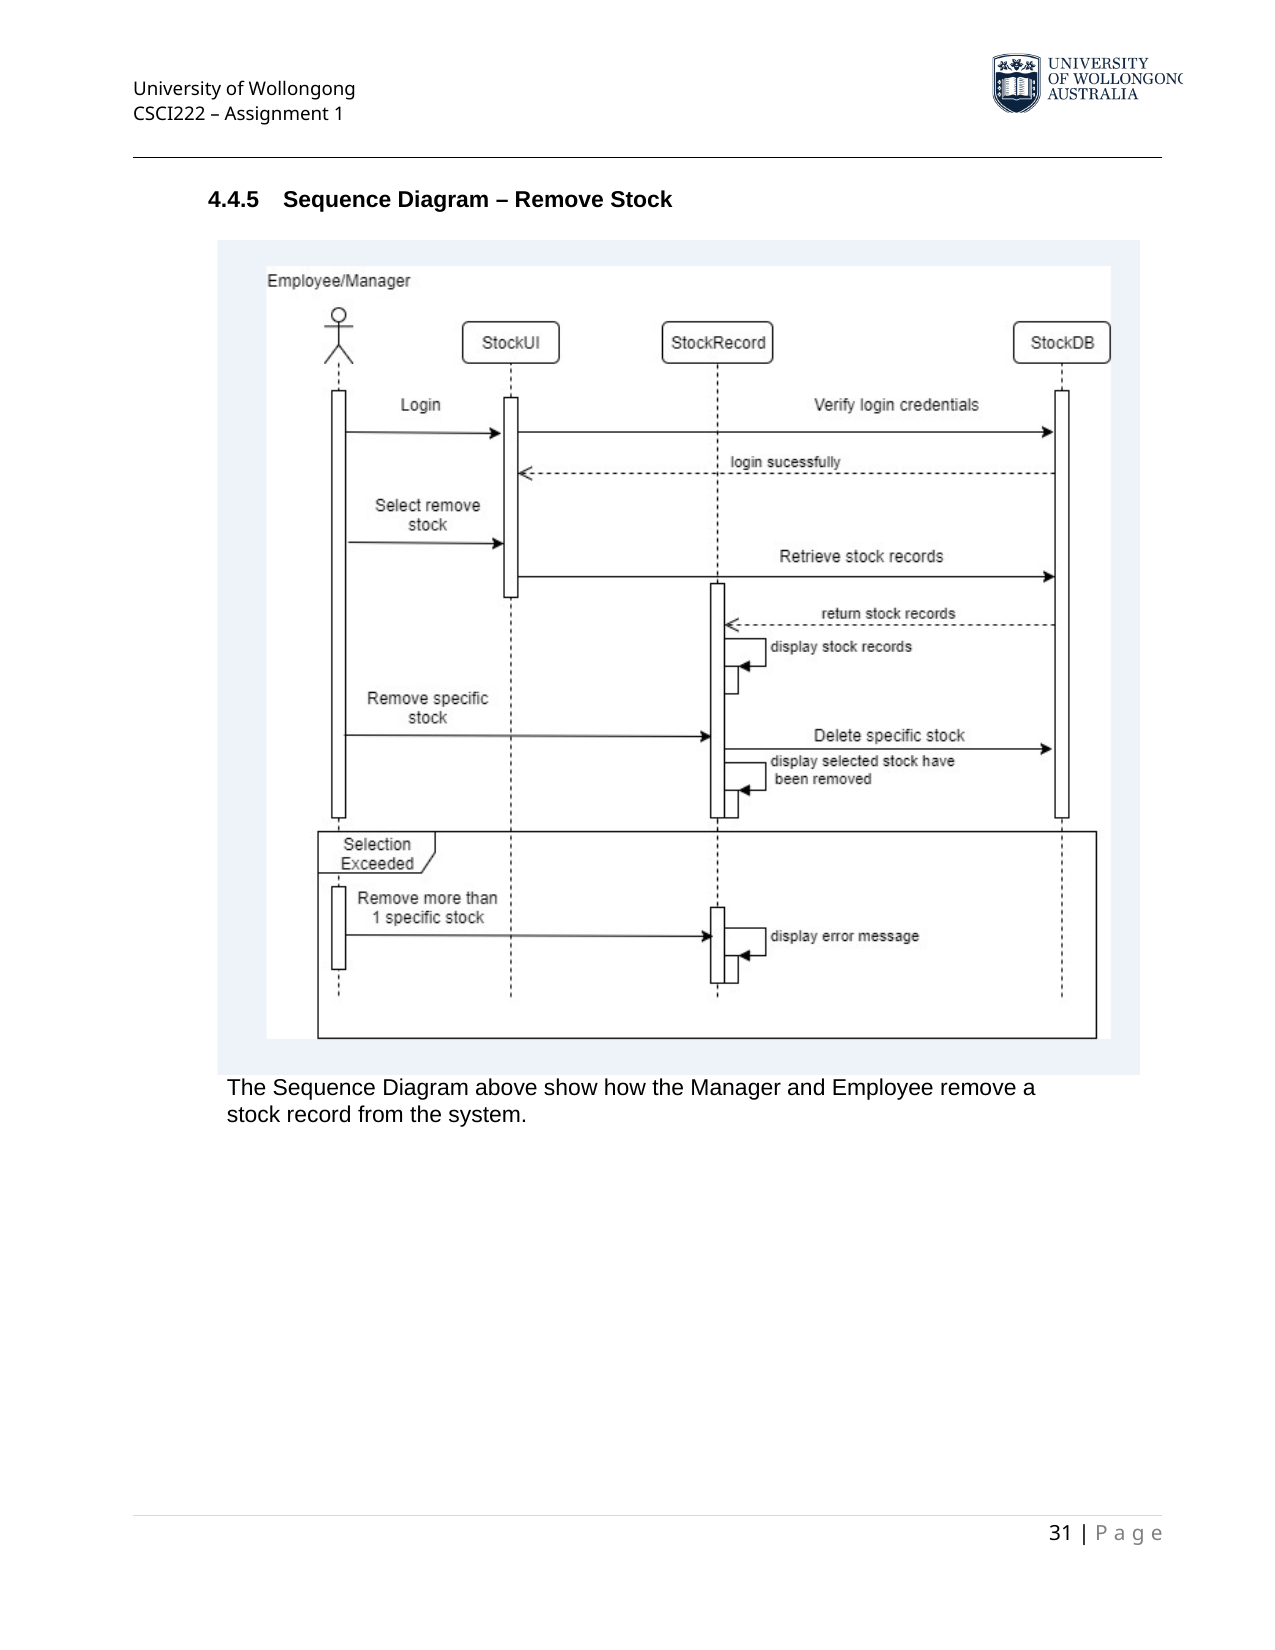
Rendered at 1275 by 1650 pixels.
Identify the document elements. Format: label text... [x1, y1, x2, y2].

picture [992, 53, 1184, 113]
picture [217, 240, 1140, 1075]
subtitle Sequence Diagram – Remove Stock [208, 186, 1162, 212]
text The Sequence Diagram above show how the Manager and Employee remove a stock record from the system. [227, 1075, 1077, 1127]
